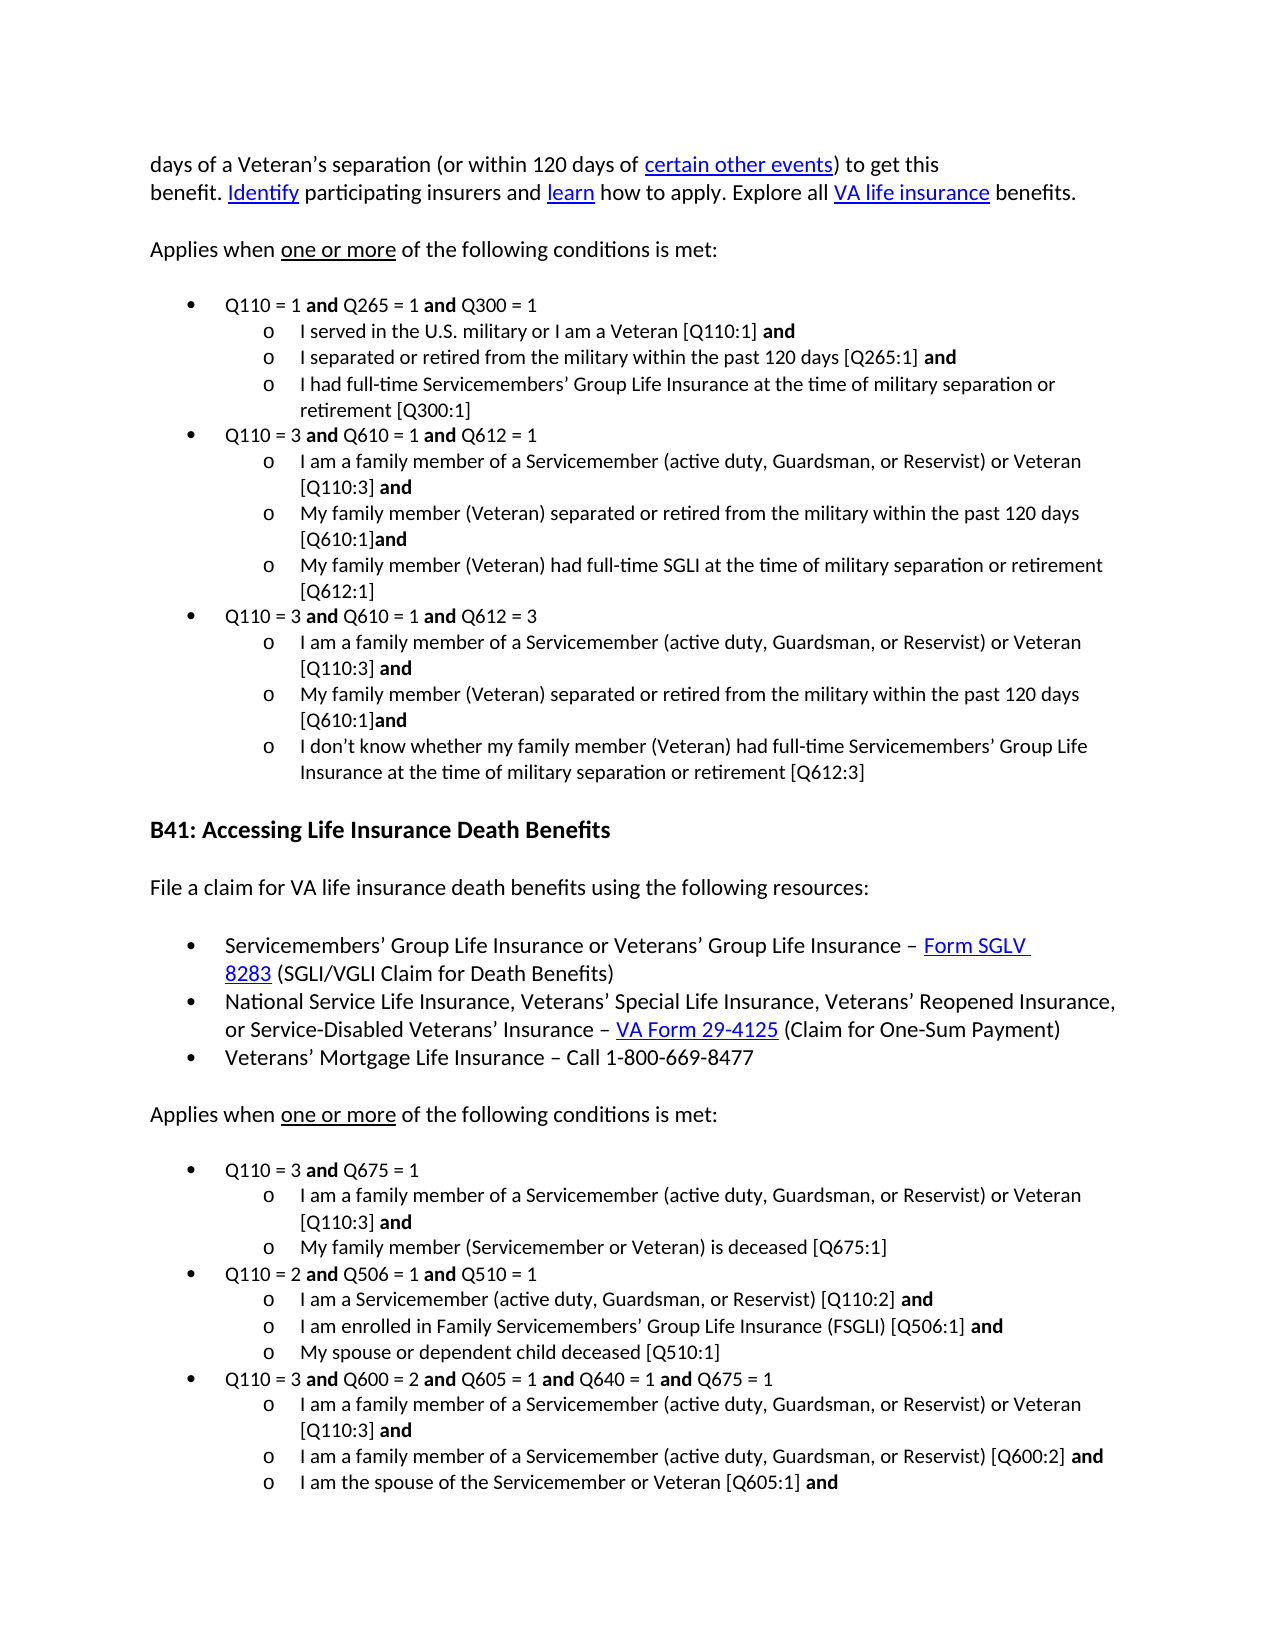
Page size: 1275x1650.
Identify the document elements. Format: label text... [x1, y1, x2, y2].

text B41: Accessing Life Insurance Death Benefits [150, 814, 1125, 844]
list I am a Servicemember (active duty, Guardsman, or Reservist) [Q110:2] and [262, 1286, 1125, 1313]
list My family member (Veteran) separated or retired from the military within the past 120 days [Q610:1]and [262, 681, 1125, 733]
list I don’t know whether my family member (Veteran) had full-time Servicemembers’ Group Life Insurance at the time of military separation or retirement [Q612:3] [262, 733, 1125, 785]
text File a claim for VA life insurance death benefits using the following resources: [150, 873, 1125, 902]
list I am a family member of a Servicemember (active duty, Guardsman, or Reservist) or Veteran [Q110:3] and [262, 448, 1125, 500]
list I had full-time Servicemembers’ Group Life Insurance at the time of military separation or retirement [Q300:1] [262, 371, 1125, 423]
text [150, 150, 1125, 206]
list My family member (Veteran) had full-time SGLI at the time of military separation or retirement [Q612:1] [262, 552, 1125, 604]
list My spouse or dependent child deceased [Q510:1] [262, 1339, 1125, 1366]
list I am a family member of a Servicemember (active duty, Guardsman, or Reservist) or Veteran [Q110:3] and [262, 629, 1125, 681]
list Q110 = 3 and Q610 = 1 and Q612 = 3 [187, 604, 1125, 629]
list Q110 = 3 and Q600 = 2 and Q605 = 1 and Q640 = 1 and Q675 = 1 [187, 1366, 1125, 1391]
list My family member (Servicemember or Veteran) is deceased [Q675:1] [262, 1234, 1125, 1261]
list National Service Life Insurance, Veterans’ Special Life Insurance, Veterans’ Reopened Insurance, or Service-Disabled Veterans’ Insurance – VA Form 29-4125 (Claim for One-Sum Payment) [187, 987, 1125, 1043]
list I separated or retired from the military within the past 120 days [Q265:1] and [262, 344, 1125, 371]
list Servicemembers’ Group Life Insurance or Veterans’ Group Life Insurance – Form SGLV 8283 (SGLI/VGLI Claim for Death Benefits) [187, 931, 1125, 987]
list Veterans’ Mortgage Life Insurance – Call 1-800-669-8477 [187, 1043, 1125, 1071]
list I am a family member of a Servicemember (active duty, Guardsman, or Reservist) [Q600:2] and [262, 1443, 1125, 1469]
text Applies when one or more of the following conditions is met: [150, 1100, 1125, 1128]
list I am a family member of a Servicemember (active duty, Guardsman, or Reservist) or Veteran [Q110:3] and [262, 1391, 1125, 1443]
list I am enrolled in Family Servicemembers’ Group Life Insurance (FSGLI) [Q506:1] and [262, 1313, 1125, 1339]
list Q110 = 1 and Q265 = 1 and Q300 = 1 [187, 292, 1125, 318]
list I am the spouse of the Servicemember or Veteran [Q605:1] and [262, 1469, 1125, 1496]
text Applies when one or more of the following conditions is met: [150, 235, 1125, 263]
list Q110 = 3 and Q610 = 1 and Q612 = 1 [187, 423, 1125, 448]
list Q110 = 3 and Q675 = 1 [187, 1157, 1125, 1183]
list My family member (Veteran) separated or retired from the military within the past 120 days [Q610:1]and [262, 500, 1125, 552]
list I served in the U.S. military or I am a Veteran [Q110:1] and [262, 318, 1125, 344]
list Q110 = 2 and Q506 = 1 and Q510 = 1 [187, 1261, 1125, 1286]
list I am a family member of a Servicemember (active duty, Guardsman, or Reservist) or Veteran [Q110:3] and [262, 1183, 1125, 1234]
